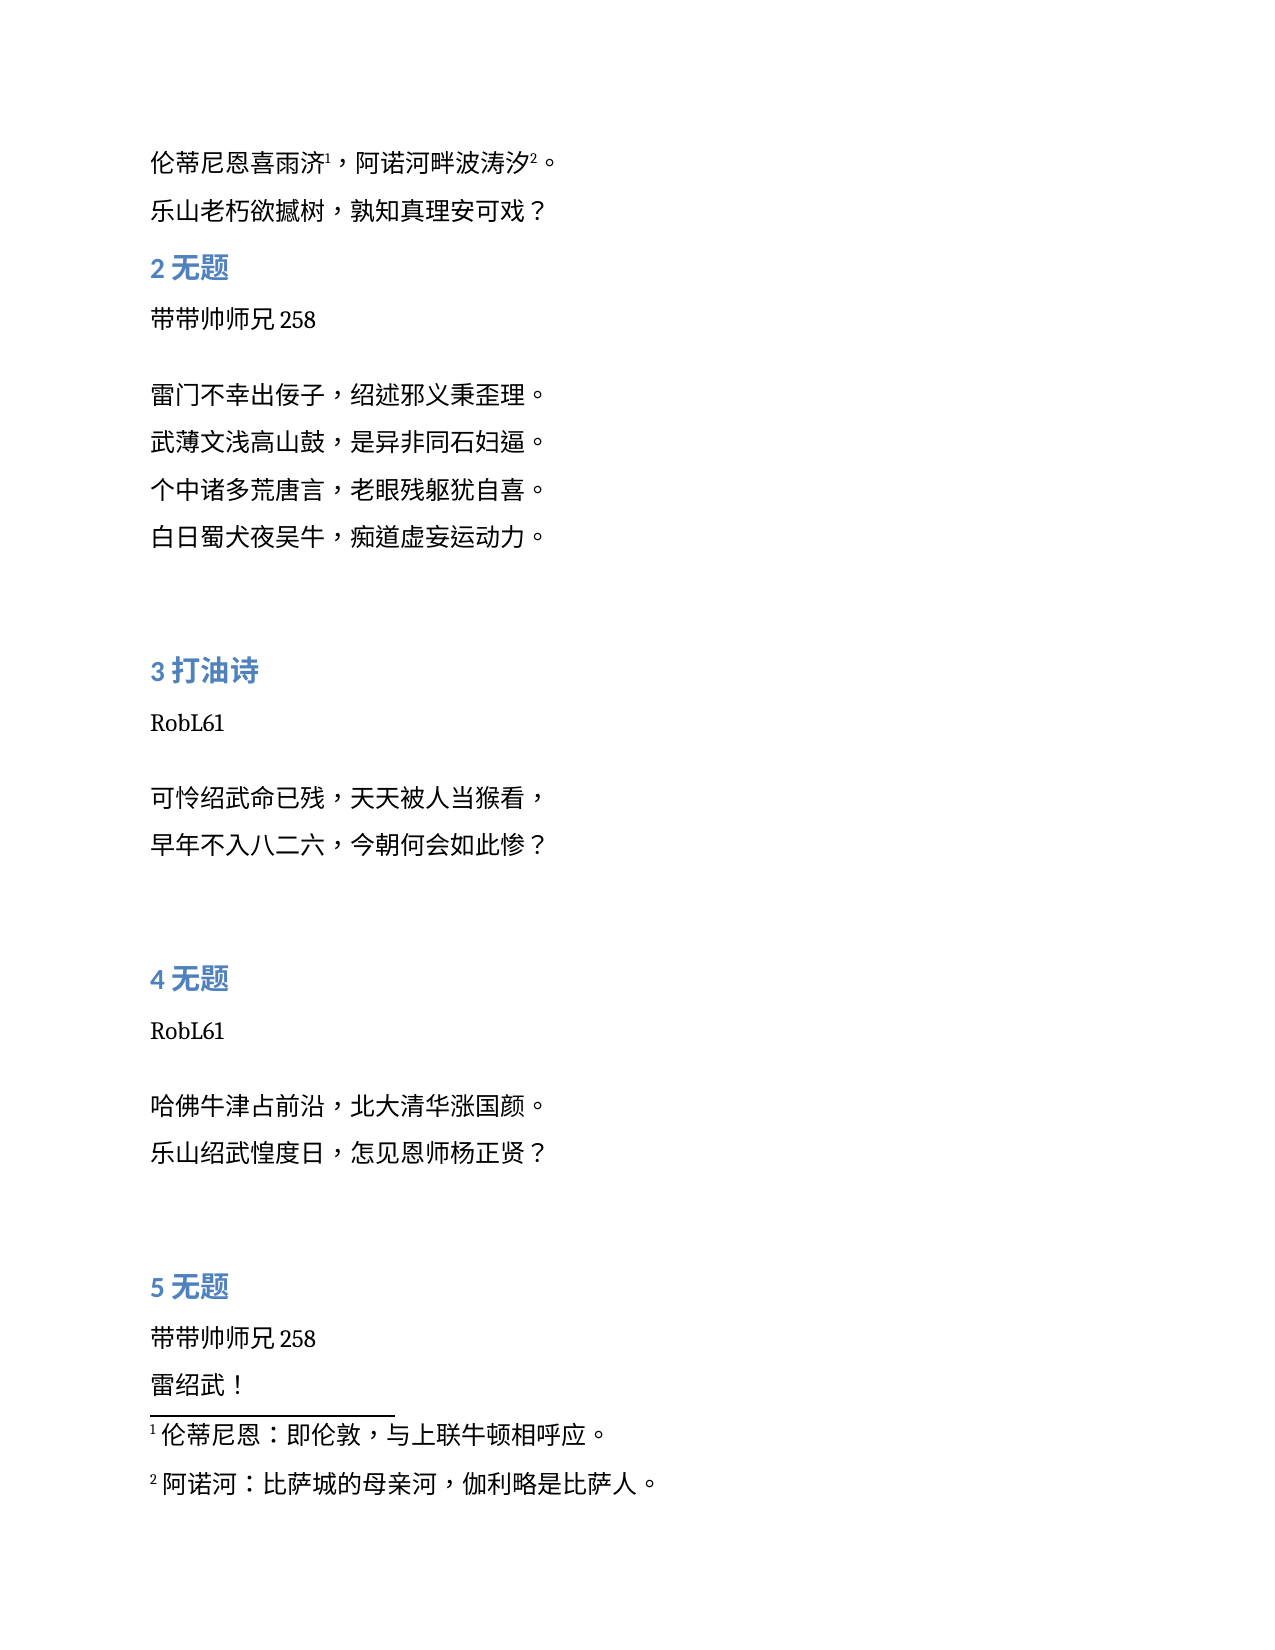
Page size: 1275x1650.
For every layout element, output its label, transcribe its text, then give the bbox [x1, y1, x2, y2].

text RobL61 [150, 708, 1125, 737]
subtitle 3 打油诗 [150, 650, 1125, 690]
text 乐山绍武惶度日，怎见恩师杨正贤？ [150, 1140, 1125, 1169]
text 可怜绍武命已残，天天被人当猴看， [150, 756, 1125, 813]
text 雷门不幸出佞子，绍述邪义秉歪理。 [150, 353, 1125, 411]
text 哈佛牛津占前沿，北大清华涨国颜。 [150, 1064, 1125, 1122]
text 武薄文浅高山鼓，是异非同石妇逼。 [150, 429, 1125, 458]
text 带带帅师兄258 [150, 1324, 1125, 1353]
text 白日蜀犬夜吴牛，痴道虚妄运动力。 [150, 524, 1125, 553]
text 个中诸多荒唐言，老眼残躯犹自喜。 [150, 477, 1125, 506]
subtitle 4 无题 [150, 958, 1125, 998]
subtitle 2 无题 [150, 247, 1125, 287]
text 雷绍武！ [150, 1372, 1125, 1401]
text 早年不入八二六，今朝何会如此惨？ [150, 832, 1125, 861]
text 带带帅师兄258 [150, 306, 1125, 334]
text RobL61 [150, 1017, 1125, 1045]
text 乐山老朽欲撼树，孰知真理安可戏？ [150, 197, 1125, 226]
text 伦蒂尼恩喜雨济，阿诺河畔波涛汐。 [150, 150, 1125, 179]
subtitle 5 无题 [150, 1266, 1125, 1306]
